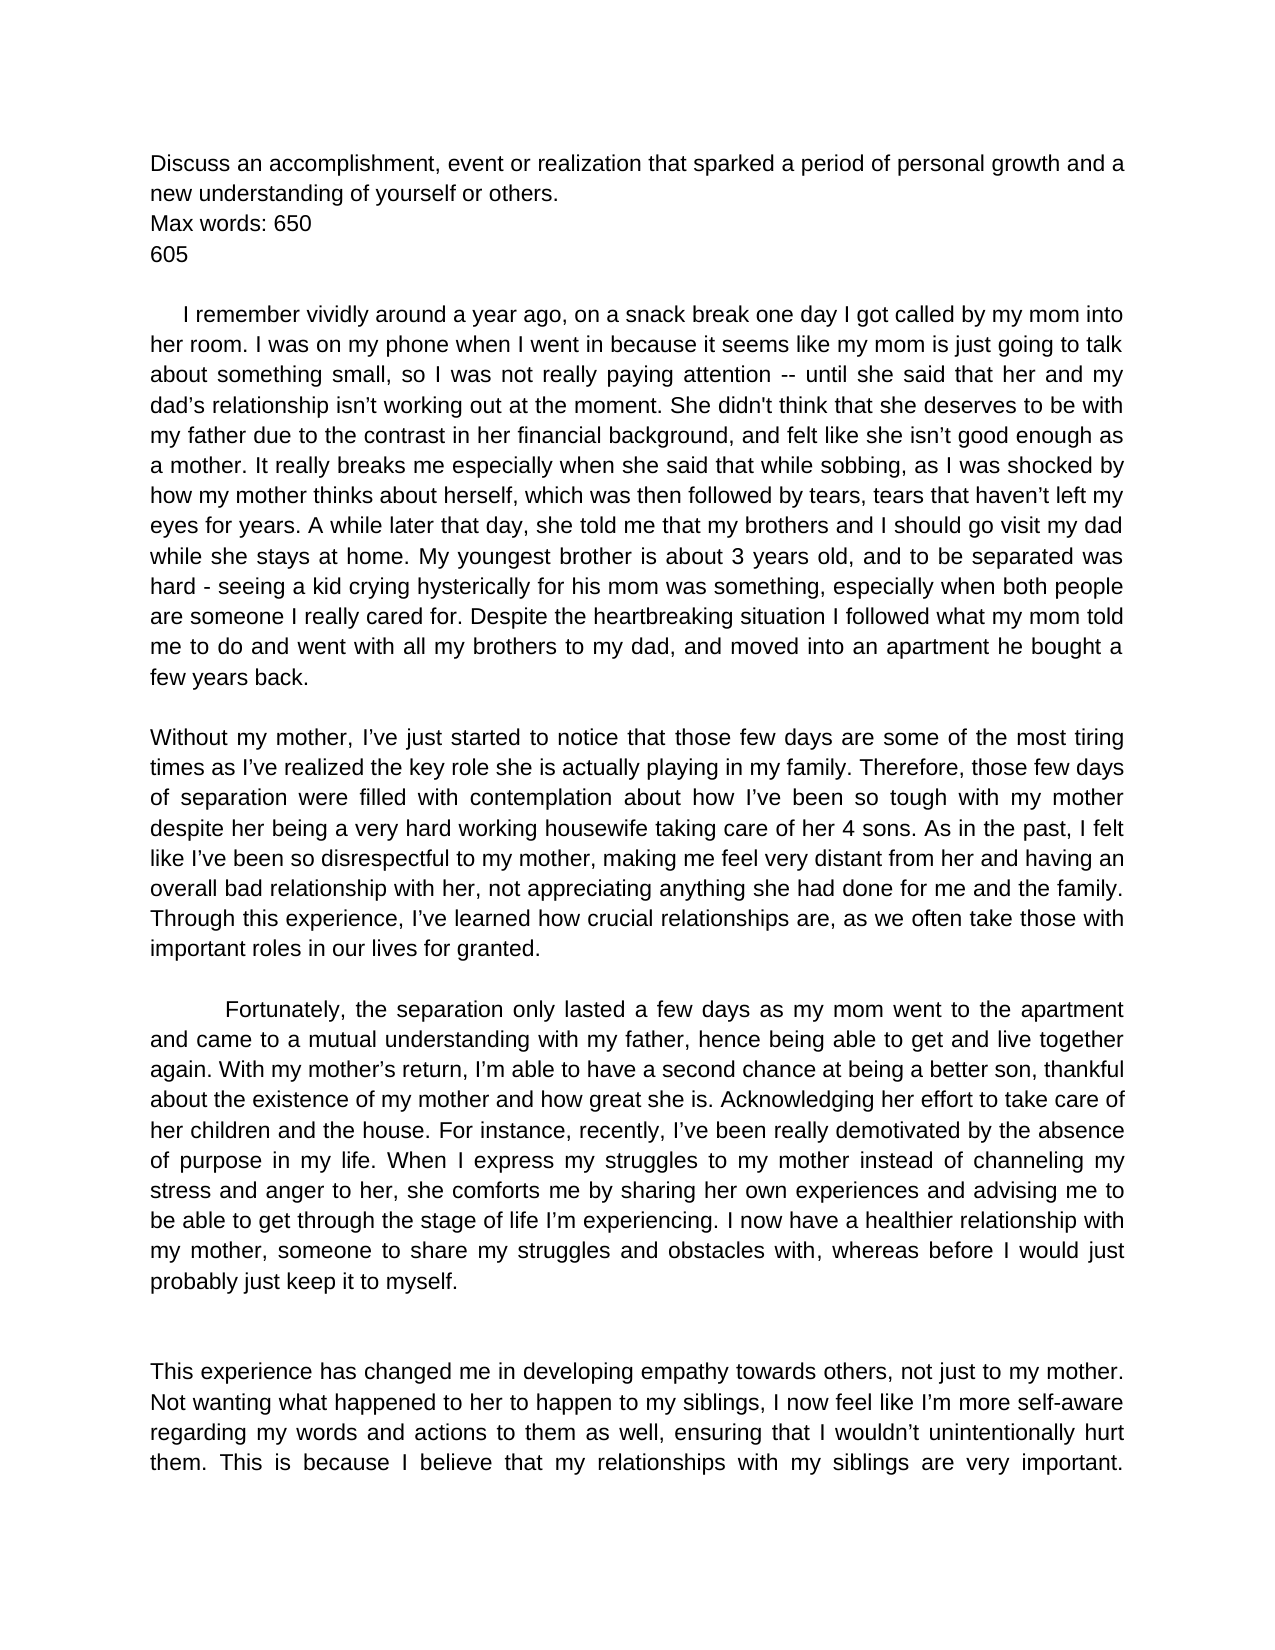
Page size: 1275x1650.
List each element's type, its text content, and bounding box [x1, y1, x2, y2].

text Max words: 650 [150, 210, 1125, 237]
text Without my mother, I’ve just started to notice that those few days are some of the most tiring times as I’ve realized the key role she is actually playing in my family. Therefore, those few days of separation were filled with contemplation about how I’ve been so tough with my mother despite her being a very hard working housewife taking care of her 4 sons. As in the past, I felt like I’ve been so disrespectful to my mother, making me feel very distant from her and having an overall bad relationship with her, not appreciating anything she had done for me and the family. Through this experience, I’ve learned how crucial relationships are, as we often take those with important roles in our lives for granted. [150, 724, 1125, 962]
text Fortunately, the separation only lasted a few days as my mom went to the apartment and came to a mutual understanding with my father, hence being able to get and live together again. With my mother’s return, I’m able to have a second chance at being a better son, thankful about the existence of my mother and how great she is. Acknowledging her effort to take care of her children and the house. For instance, recently, I’ve been really demotivated by the absence of purpose in my life. When I express my struggles to my mother instead of channeling my stress and anger to her, she comforts me by sharing her own experiences and advising me to be able to get through the stage of life I’m experiencing. I now have a healthier relationship with my mother, someone to share my struggles and obstacles with, whereas before I would just probably just keep it to myself. [150, 996, 1125, 1294]
text I remember vividly around a year ago, on a snack break one day I got called by my mom into her room. I was on my phone when I went in because it seems like my mom is just going to talk about something small, so I was not really paying attention -- until she said that her and my dad’s relationship isn’t working out at the moment. She didn't think that she deserves to be with my father due to the contrast in her financial background, and felt like she isn’t good enough as a mother. It really breaks me especially when she said that while sobbing, as I was shocked by how my mother thinks about herself, which was then followed by tears, tears that haven’t left my eyes for years. A while later that day, she told me that my brothers and I should go visit my dad while she stays at home. My youngest brother is about 3 years old, and to be separated was hard - seeing a kid crying hysterically for his mom was something, especially when both people are someone I really cared for. Despite the heartbreaking situation I followed what my mom told me to do and went with all my brothers to my dad, and moved into an apartment he bought a few years back. [150, 301, 1125, 690]
text Discuss an accomplishment, event or realization that sparked a period of personal growth and a new understanding of yourself or others. [150, 150, 1125, 207]
text 605 [150, 241, 1125, 267]
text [150, 1358, 1125, 1475]
